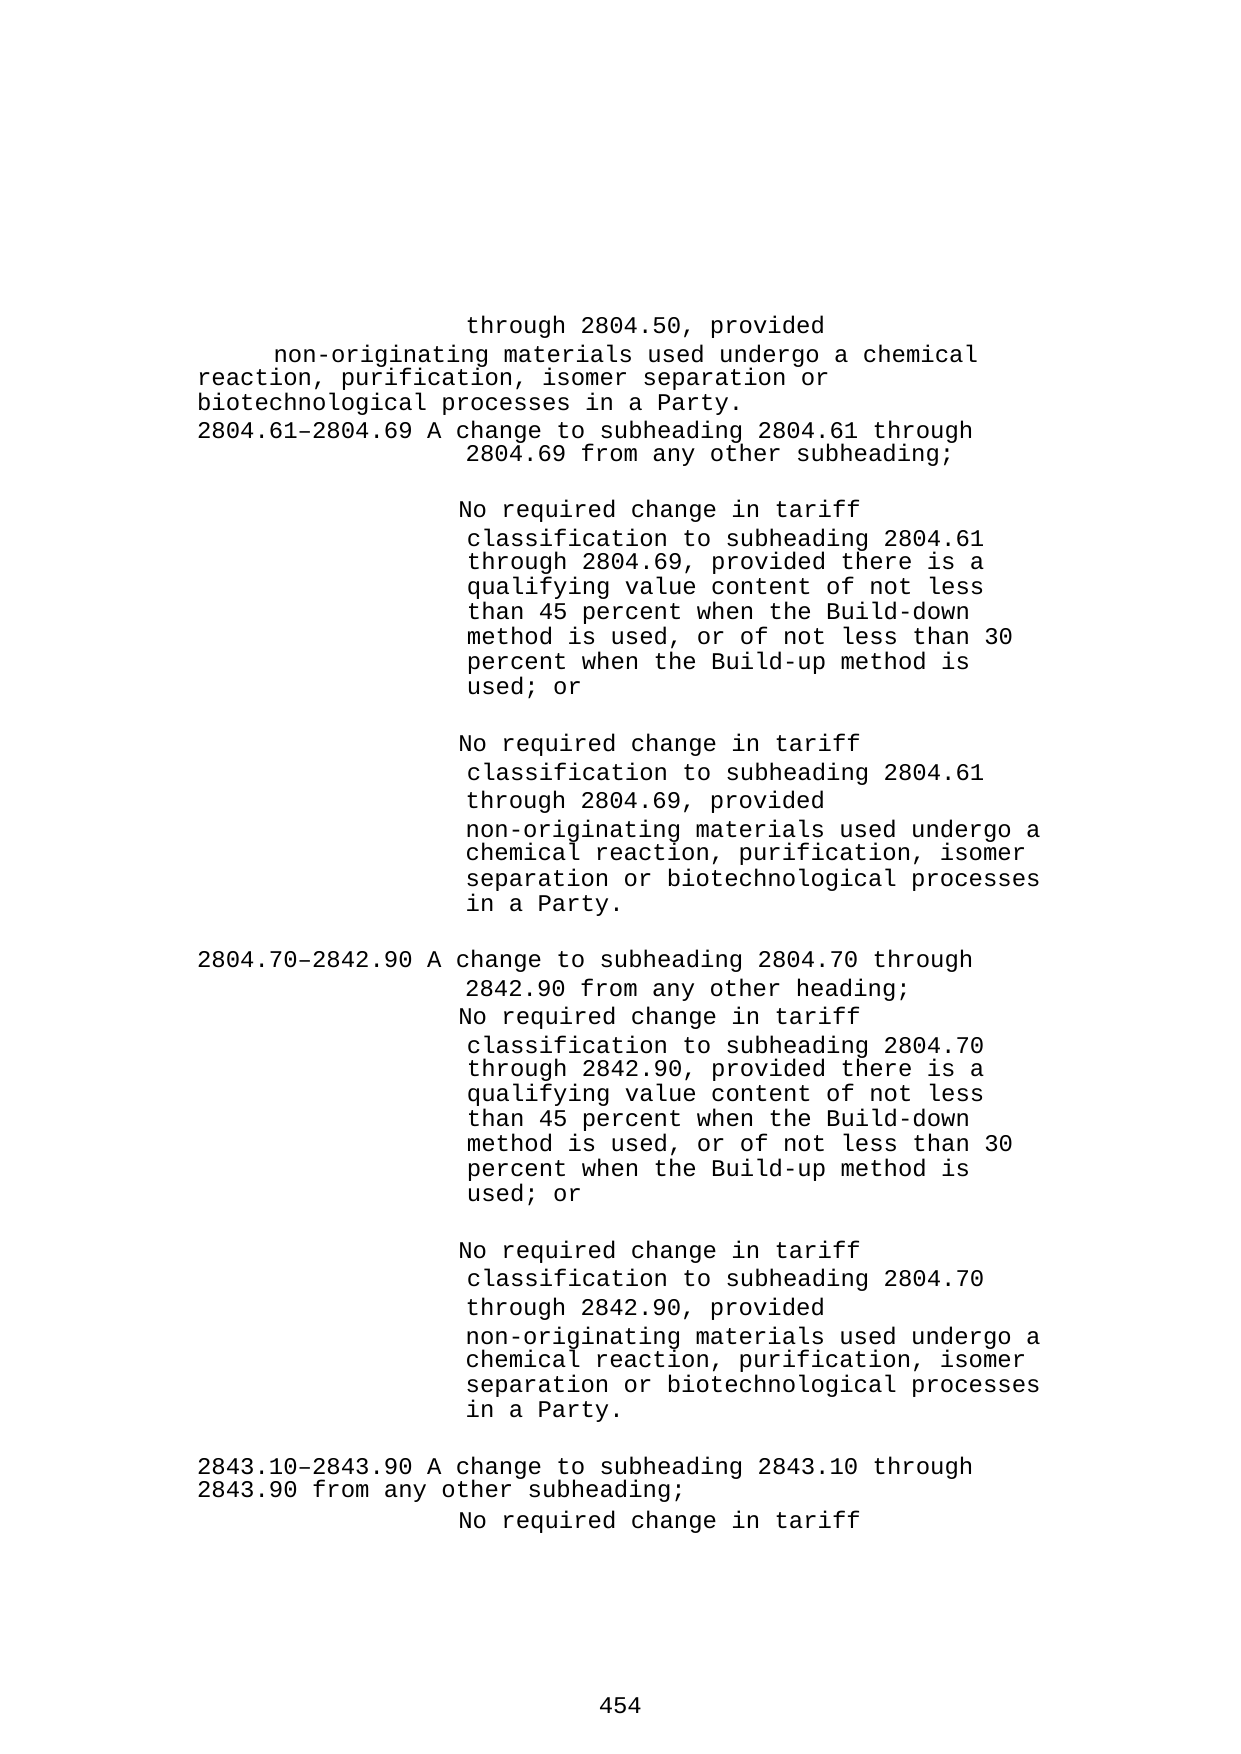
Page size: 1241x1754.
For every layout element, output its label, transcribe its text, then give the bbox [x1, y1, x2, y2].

text No required change in tariff [197, 498, 1041, 523]
subtitle through 2804.69, provided [252, 789, 1038, 816]
text non-originating materials used undergo a chemical reaction, purification, isomer separation or biotechnological processes in a Party. [197, 818, 1041, 918]
text No required change in tariff [197, 1508, 1041, 1533]
text No required change in tariff [197, 1238, 1041, 1263]
text No required change in tariff [197, 1004, 1041, 1029]
subtitle through 2842.90, provided [252, 1295, 1038, 1323]
text classification to subheading 2804.61 through 2804.69, provided there is a qualifying value content of not less than 45 percent when the Build-down method is used, or of not less than 30 percent when the Build-up method is used; or [467, 526, 1041, 702]
text 2804.70–2842.90 A change to subheading 2804.70 through [197, 948, 1041, 973]
text non-originating materials used undergo a chemical reaction, purification, isomer separation or biotechnological processes in a Party. [197, 1325, 1041, 1425]
text 2804.61–2804.69 A change to subheading 2804.61 through 2804.69 from any other subheading; [197, 418, 1041, 468]
text 2843.10–2843.90 A change to subheading 2843.10 through 2843.90 from any other subheading; [197, 1454, 1009, 1505]
text classification to subheading 2804.61 [467, 760, 1041, 785]
subtitle through 2804.50, provided [252, 313, 1038, 341]
text 2842.90 from any other heading; [197, 976, 935, 1001]
text No required change in tariff [197, 732, 1041, 757]
text non-originating materials used undergo a chemical reaction, purification, isomer separation or biotechnological processes in a Party. [197, 343, 1041, 418]
text classification to subheading 2804.70 [467, 1267, 1041, 1292]
text classification to subheading 2804.70 through 2842.90, provided there is a qualifying value content of not less than 45 percent when the Build-down method is used, or of not less than 30 percent when the Build-up method is used; or [467, 1033, 1041, 1209]
